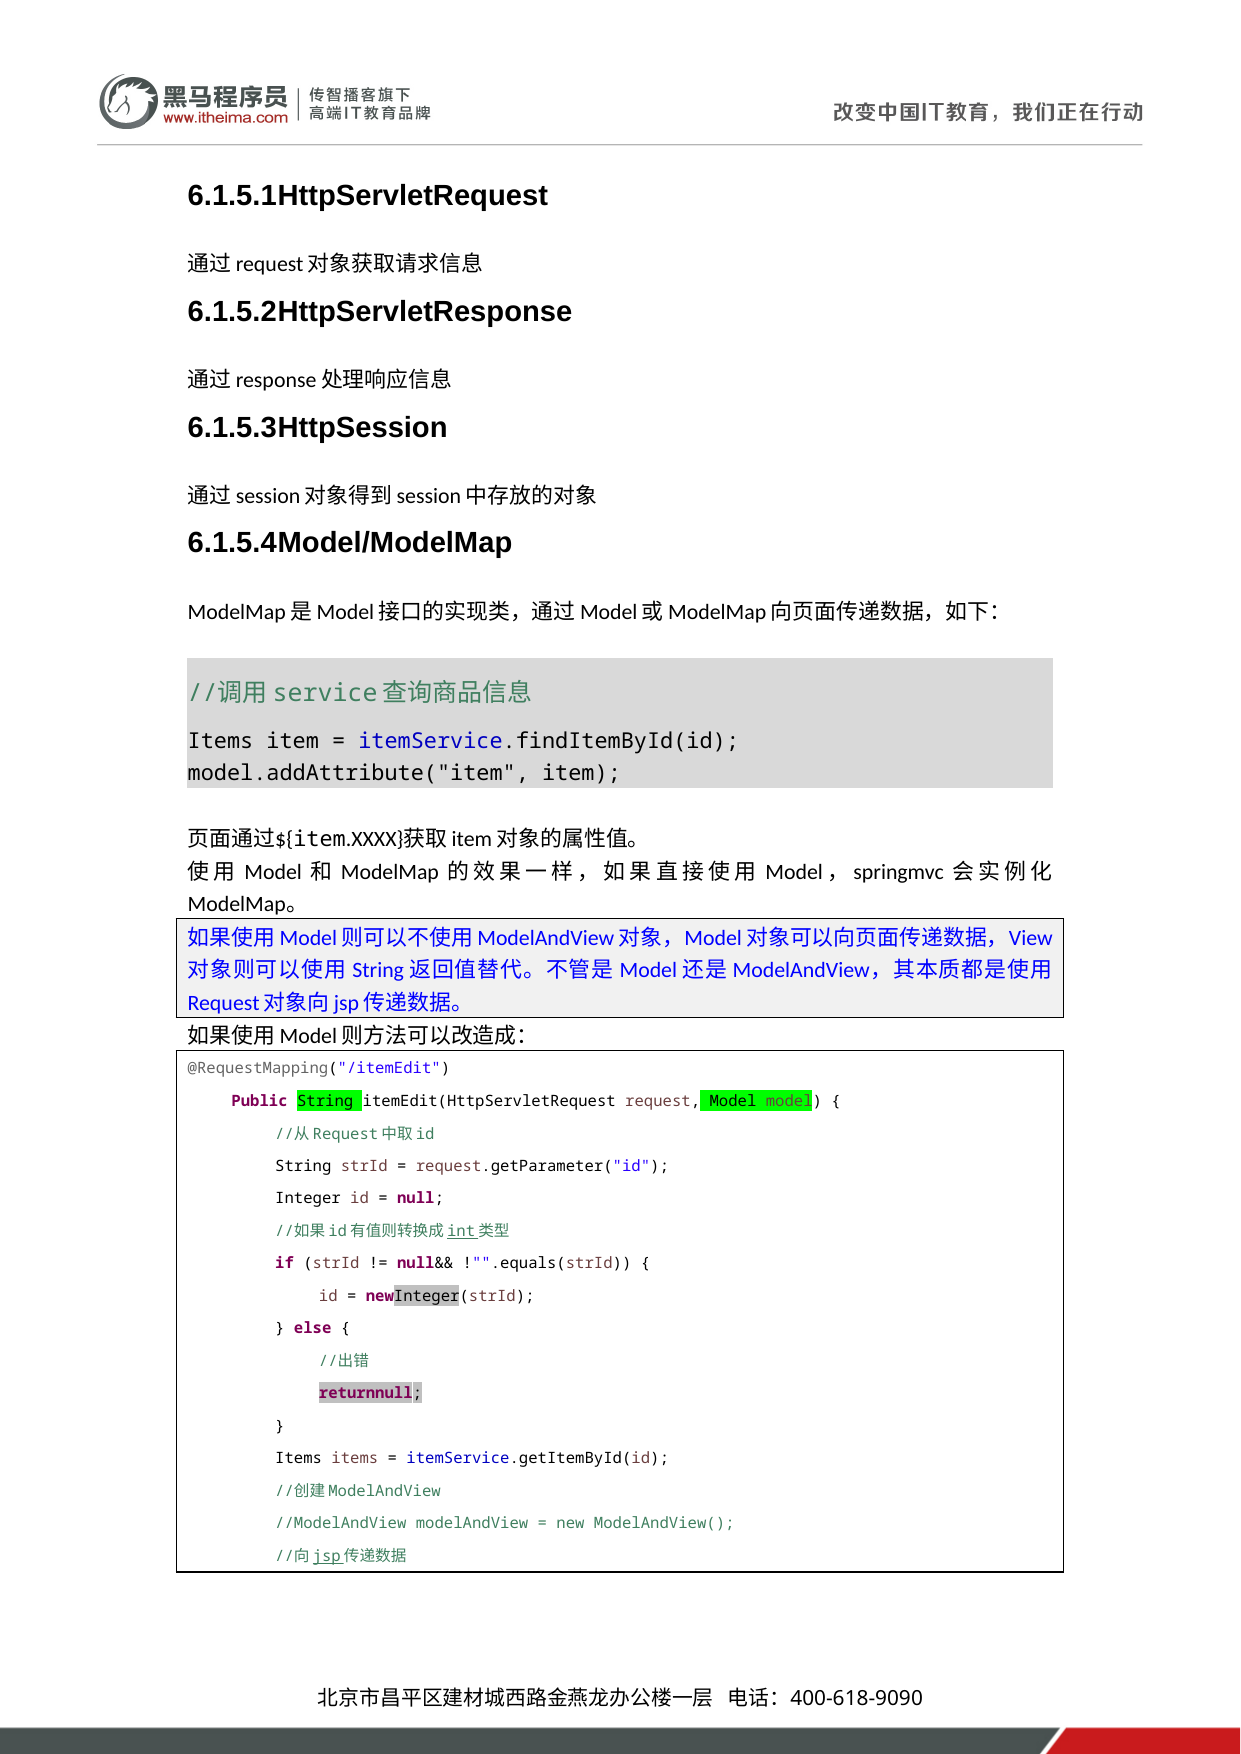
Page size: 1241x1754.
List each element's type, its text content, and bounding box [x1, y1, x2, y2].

subtitle HttpSession [187, 394, 1053, 459]
picture [0, 1668, 1241, 1754]
text //调用service查询商品信息 [187, 658, 1053, 723]
text ModelMap是Model接口的实现类，通过Model或ModelMap向页面传递数据，如下： [187, 593, 1053, 626]
text 通过response处理响应信息 [187, 361, 1053, 394]
subtitle HttpServletRequest [187, 162, 1053, 227]
subtitle HttpServletResponse [187, 278, 1053, 343]
text 使用Model和ModelMap的效果一样，如果直接使用Model，springmvc会实例化ModelMap。 [187, 853, 1053, 918]
text 页面通过${item.XXXX}获取item对象的属性值。 [187, 821, 1053, 853]
subtitle Model/ModelMap [187, 510, 1053, 575]
text 如果使用Model则方法可以改造成： [187, 1018, 1053, 1050]
picture [0, 3, 1241, 153]
text Items item = itemService.findItemById(id); [187, 723, 1053, 756]
text 通过session对象得到session中存放的对象 [187, 477, 1053, 510]
text 通过request对象获取请求信息 [187, 245, 1053, 278]
table_header 如果使用Model则可以不使用ModelAndView对象，Model对象可以向页面传递数据，View对象则可以使用String返回值替代。不管是Model还是ModelAndView，其本质都是使用Request对象向jsp传递数据。 [177, 919, 1063, 1017]
text model.addAttribute("item", item); [187, 756, 1053, 788]
